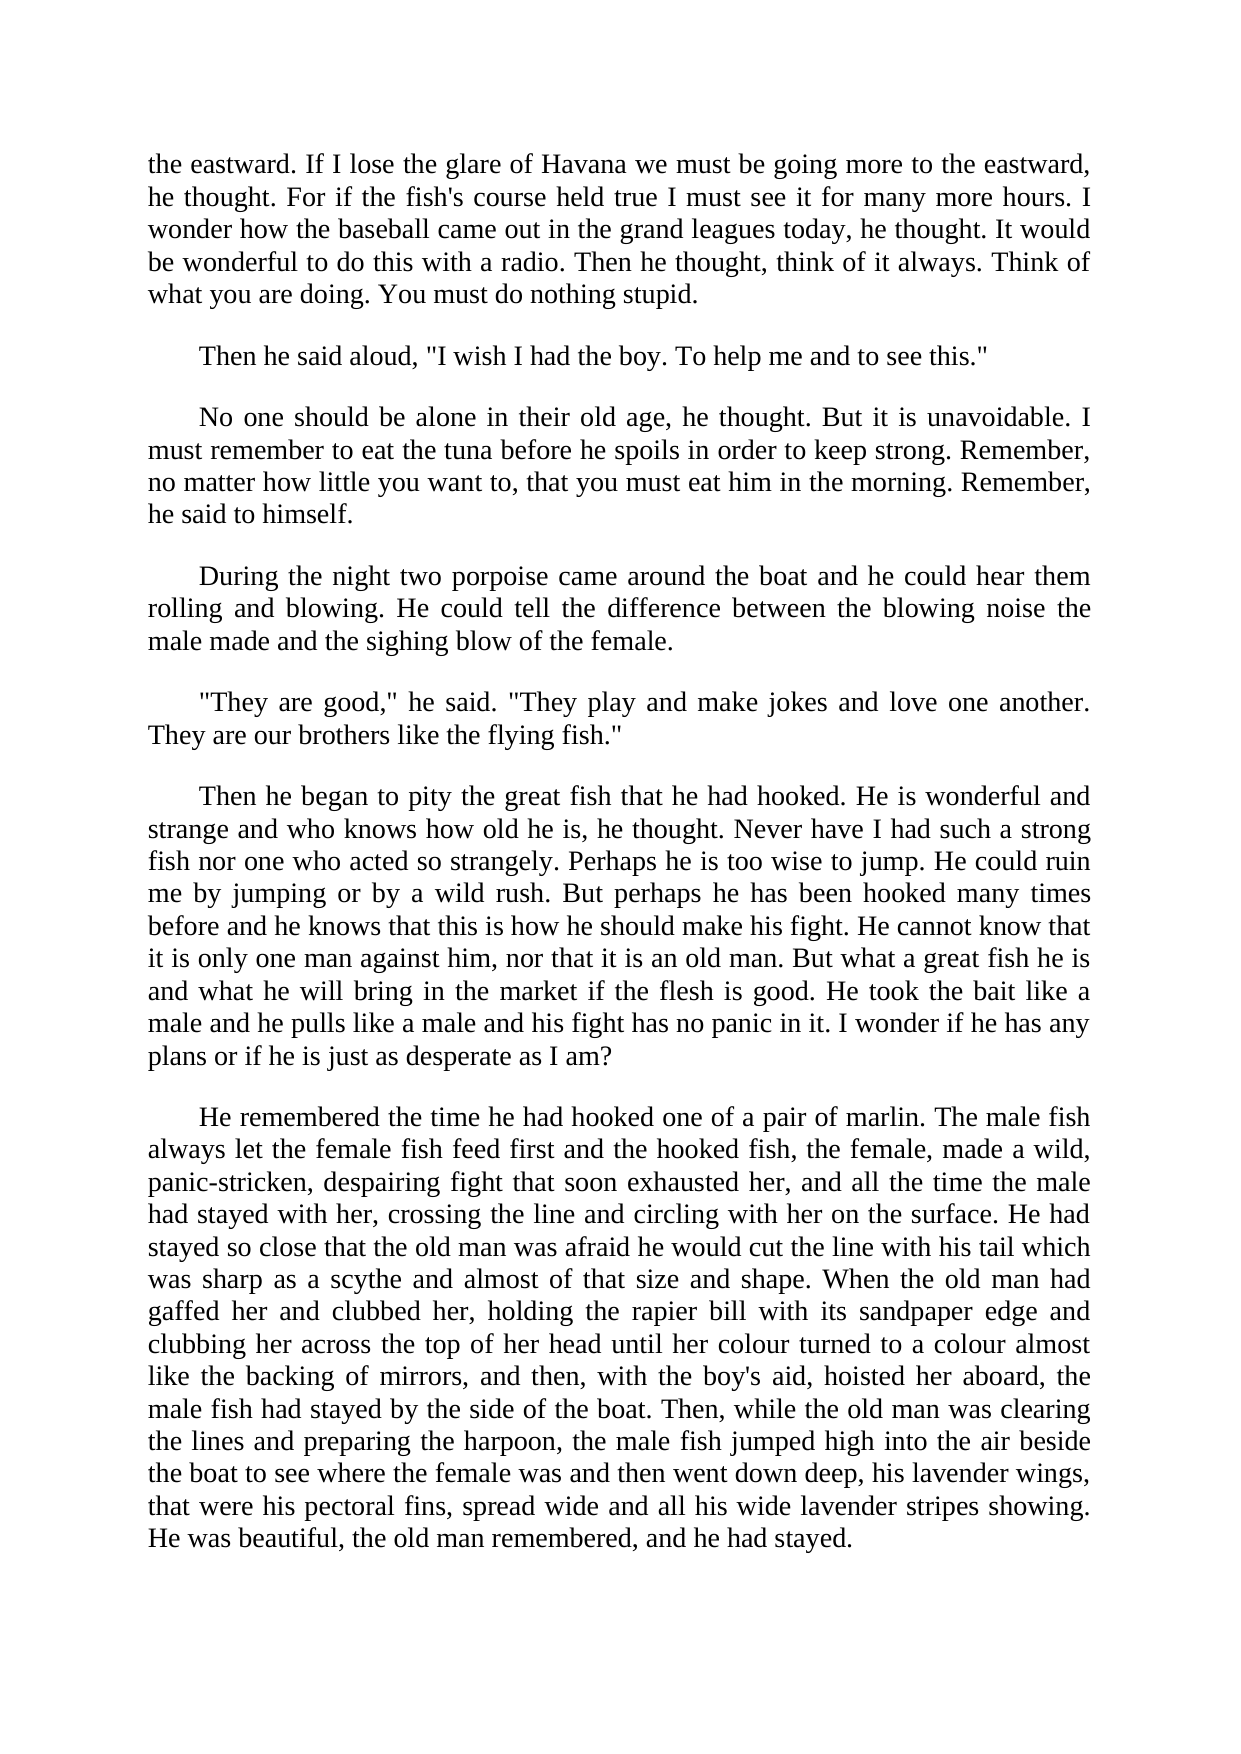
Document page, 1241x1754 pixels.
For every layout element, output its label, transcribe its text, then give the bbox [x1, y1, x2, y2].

text Then he said aloud, "I wish I had the boy. To help me and to see this." [148, 339, 1093, 371]
text "They are good," he said. "They play and make jokes and love one another. They are our brothers like the flying fish." [148, 685, 1093, 750]
text Then he began to pity the great fish that he had hooked. He is wonderful and strange and who knows how old he is, he thought. Never have I had such a strong fish nor one who acted so strangely. Perhaps he is too wise to jump. He could ruin me by jumping or by a wild rush. But perhaps he has been hooked many times before and he knows that this is how he should make his fight. He cannot know that it is only one man against him, nor that it is an old man. But what a great fish he is and what he will bring in the market if the flesh is good. He took the bait like a male and he pulls like a male and his fight has no panic in it. I wonder if he has any plans or if he is just as desperate as I am? [148, 779, 1093, 1071]
text During the night two porpoise came around the boat and he could hear them rolling and blowing. He could tell the difference between the blowing noise the male made and the sighing blow of the female. [148, 559, 1093, 656]
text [148, 148, 1093, 309]
text He remembered the time he had hooked one of a pair of marlin. The male fish always let the female fish feed first and the hooked fish, the female, made a wild, panic-stricken, despairing fight that soon exhausted her, and all the time the male had stayed with her, crossing the line and circling with her on the surface. He had stayed so close that the old man was afraid he would cut the line with his tail which was sharp as a scythe and almost of that size and shape. When the old man had gaffed her and clubbed her, holding the rapier bill with its sandpaper edge and clubbing her across the top of her head until her colour turned to a colour almost like the backing of mirrors, and then, with the boy's aid, hoisted her aboard, the male fish had stayed by the side of the boat. Then, while the old man was clearing the lines and preparing the harpoon, the male fish jumped high into the air beside the boat to see where the female was and then went down deep, his lavender wings, that were his pectoral fins, spread wide and all his wide lavender stripes showing. He was beautiful, the old man remembered, and he had stayed. [148, 1100, 1093, 1554]
text No one should be alone in their old age, he thought. But it is unavoidable. I must remember to eat the tuna before he spoils in order to keep strong. Remember, no matter how little you want to, that you must eat him in the morning. Remember, he said to himself. [148, 400, 1093, 530]
